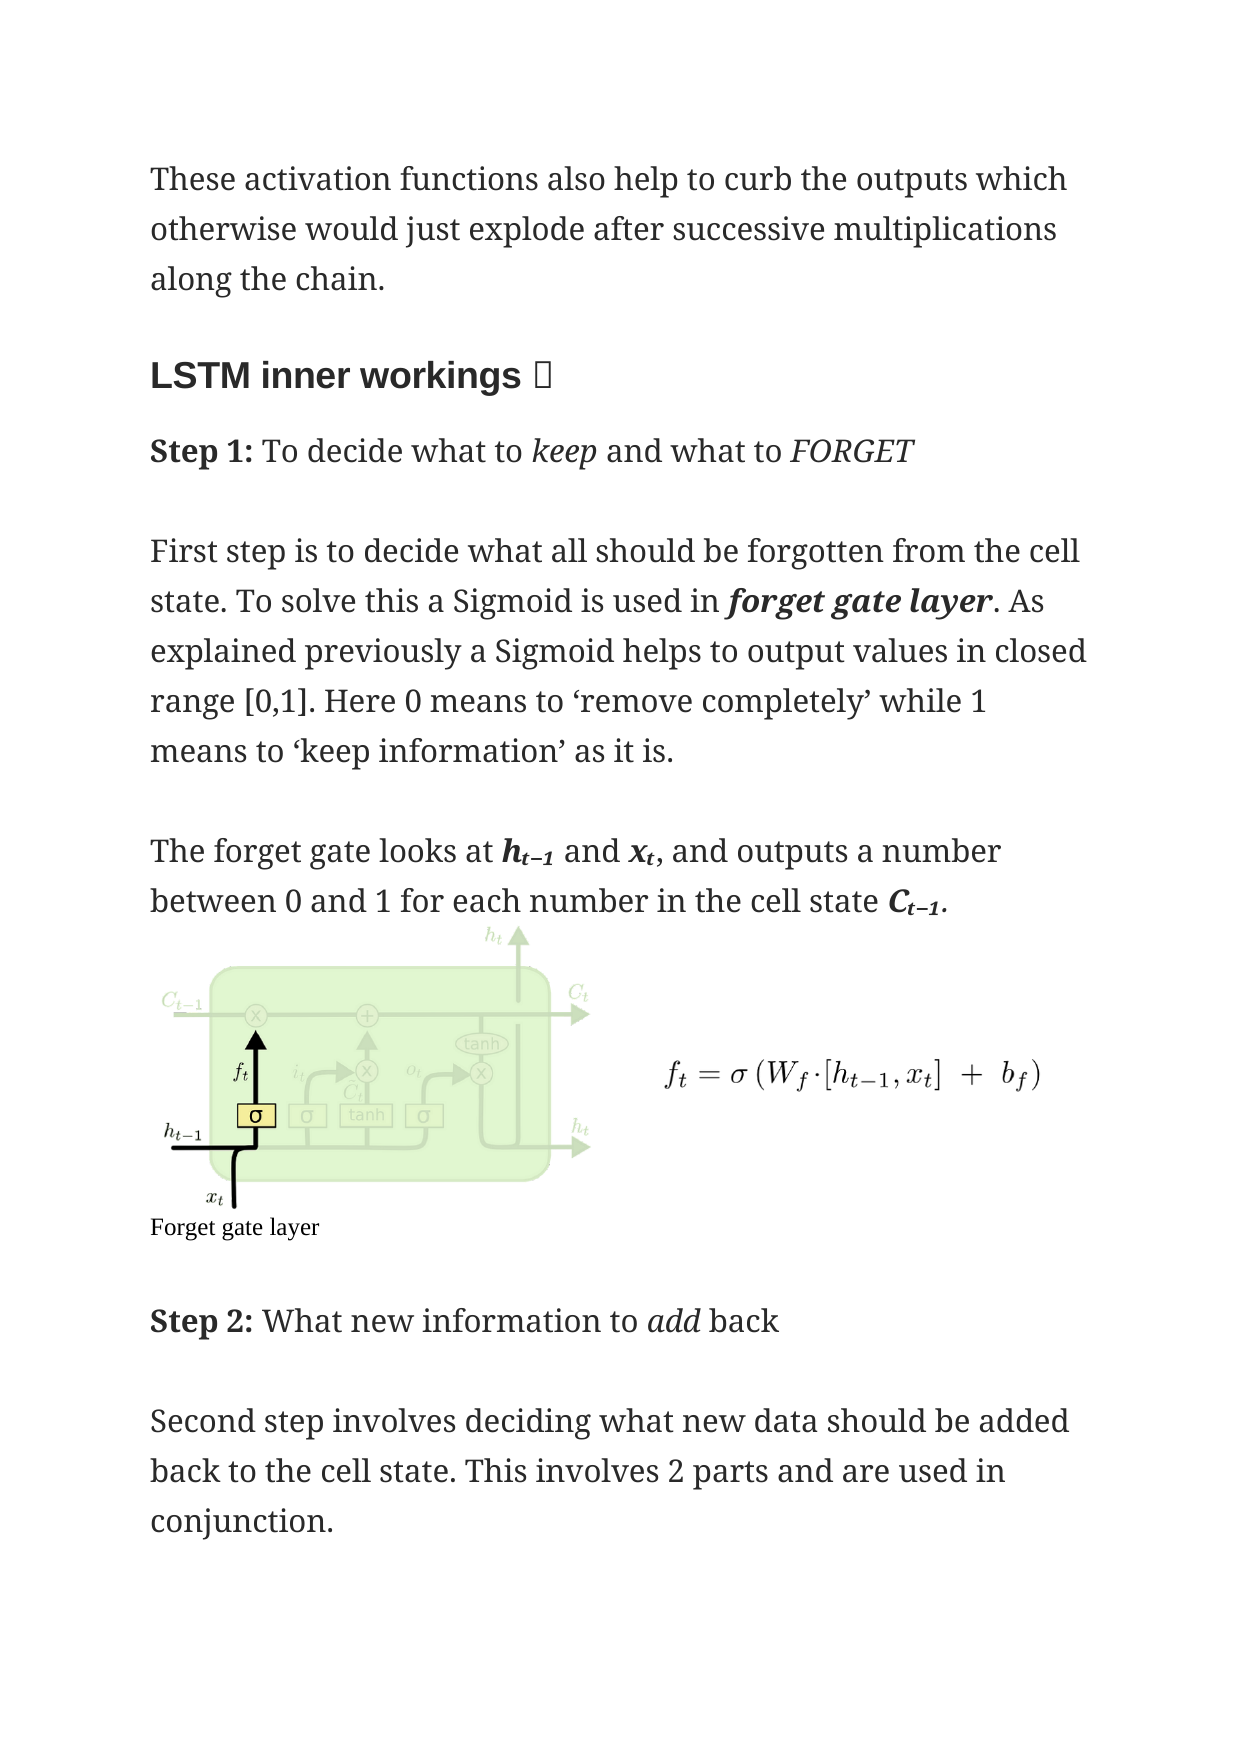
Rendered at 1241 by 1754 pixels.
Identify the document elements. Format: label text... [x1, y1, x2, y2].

text Second step involves deciding what new data should be added back to the cell state. This involves 2 parts and are used in conjunction. [150, 1391, 1090, 1541]
text First step is to decide what all should be forgotten from the cell state. To solve this a Sigmoid is used in forget gate layer. As explained previously a Sigmoid helps to output values in closed range [0,1]. Here 0 means to ‘remove completely’ while 1 means to ‘keep information’ as it is. [150, 521, 1090, 771]
text The forget gate looks at hₜ₋₁ and xₜ, and outputs a number between 0 and 1 for each number in the cell state Cₜ₋₁. [150, 821, 1090, 921]
picture [150, 921, 1091, 1213]
text Step 2: What new information to add back [150, 1291, 1090, 1341]
text LSTM inner workings 🧐 [150, 349, 1090, 400]
text Forget gate layer [150, 1213, 1090, 1241]
text Step 1: To decide what to keep and what to FORGET [150, 421, 1090, 471]
text These activation functions also help to curb the outputs which otherwise would just explode after successive multiplications along the chain. [150, 150, 1090, 300]
